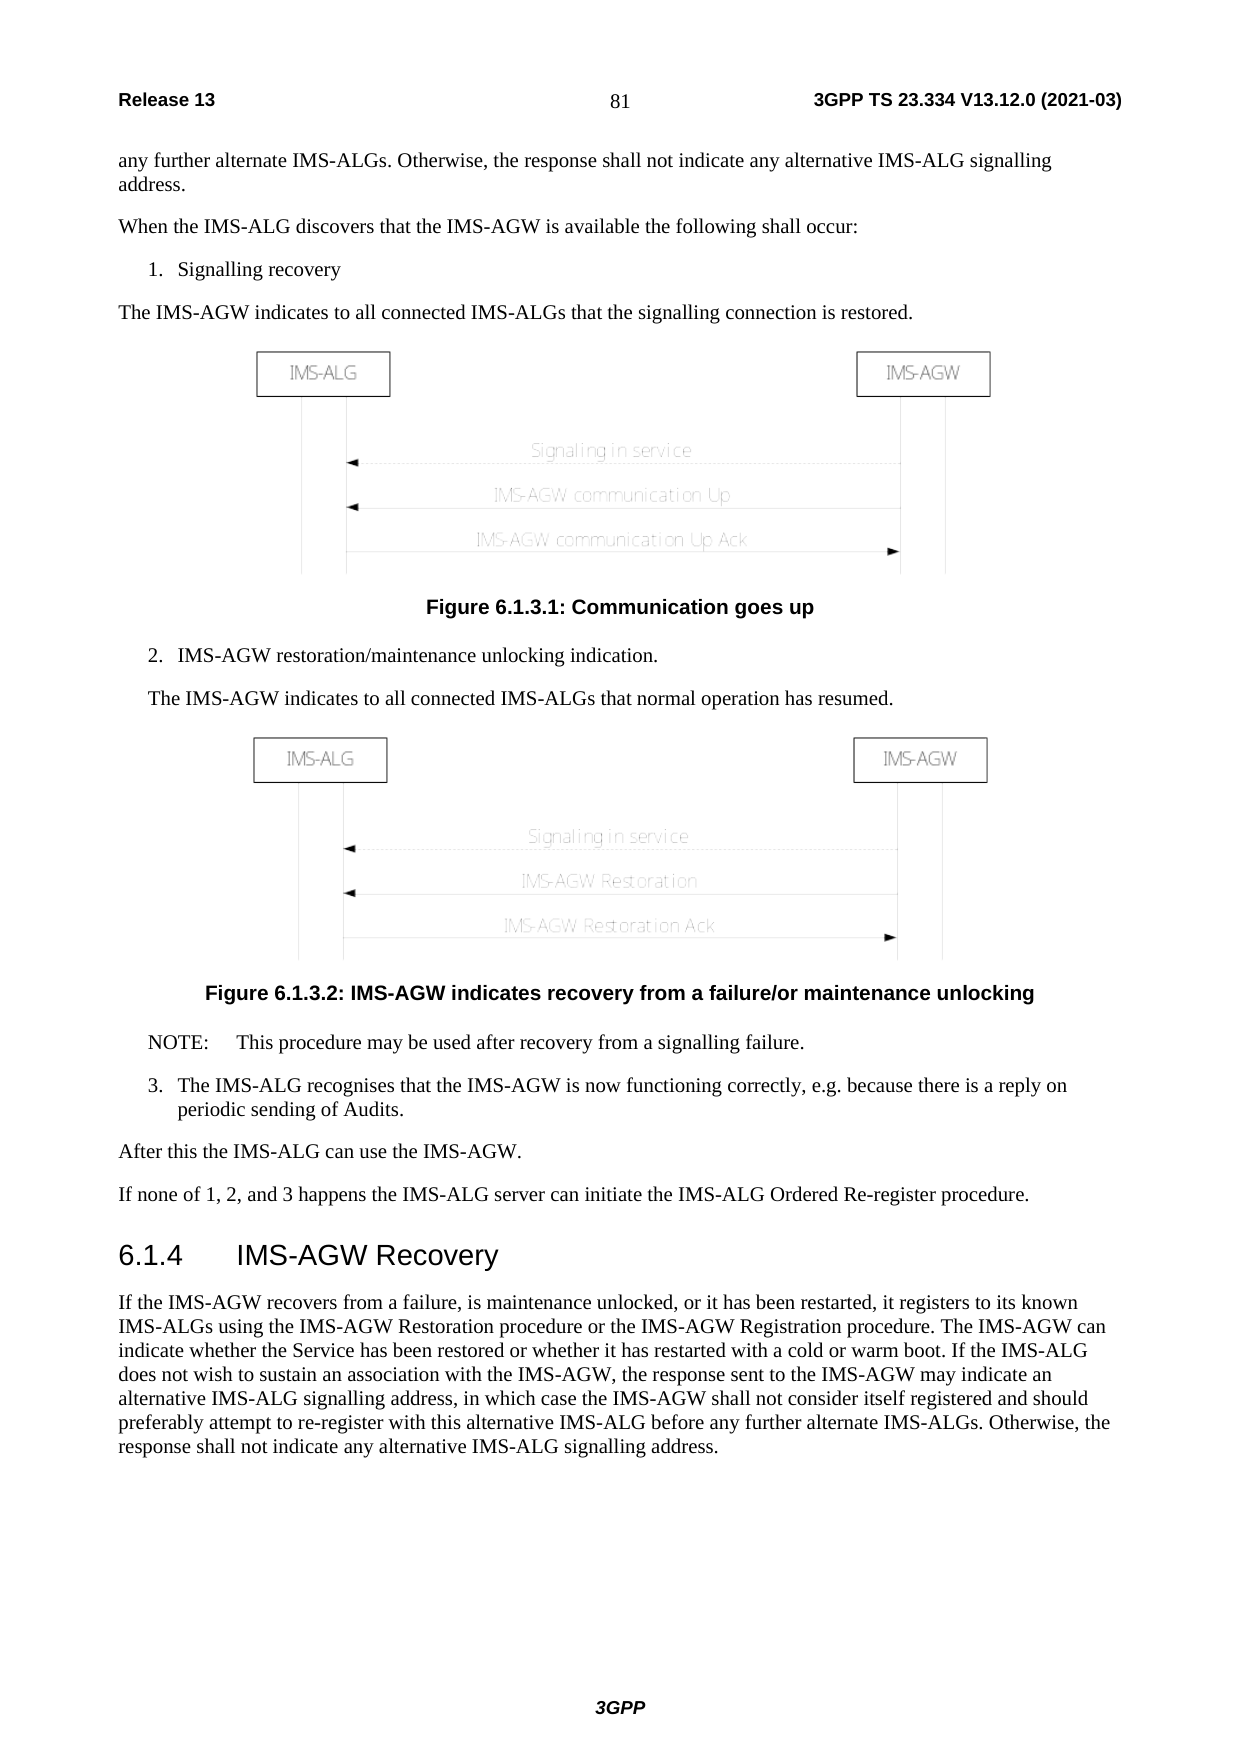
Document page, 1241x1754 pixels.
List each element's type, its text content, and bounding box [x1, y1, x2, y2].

text When the IMS-ALG discovers that the IMS-AGW is available the following shall occur: [118, 214, 1122, 238]
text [118, 147, 1122, 196]
text 2. IMS-AGW restoration/maintenance unlocking indication. [148, 643, 1122, 667]
text After this the IMS-ALG can use the IMS-AGW. [118, 1139, 1122, 1163]
text If the IMS-AGW recovers from a failure, is maintenance unlocked, or it has been restarted, it registers to its known IMS-ALGs using the IMS-AGW Restoration procedure or the IMS-AGW Registration procedure. The IMS-AGW can indicate whether the Service has been restored or whether it has restarted with a cold or warm boot. If the IMS-ALG does not wish to sustain an association with the IMS-AGW, the response sent to the IMS-AGW may indicate an alternative IMS-ALG signalling address, in which case the IMS-AGW shall not consider itself registered and should preferably attempt to re-register with this alternative IMS-ALG before any further alternate IMS-ALGs. Otherwise, the response shall not indicate any alternative IMS-ALG signalling address. [118, 1290, 1122, 1458]
subtitle 6.1.4 IMS-AGW Recovery [118, 1237, 1122, 1271]
text NOTE: This procedure may be used after recovery from a signalling failure. [148, 1030, 1122, 1054]
text 3. The IMS-ALG recognises that the IMS-AGW is now functioning correctly, e.g. because there is a reply on periodic sending of Audits. [148, 1072, 1122, 1121]
text Figure 6.1.3.2: IMS-AGW indicates recovery from a failure/or maintenance unlocking [118, 981, 1122, 1005]
text The IMS-AGW indicates to all connected IMS-ALGs that normal operation has resumed. [148, 686, 1122, 710]
text The IMS-AGW indicates to all connected IMS-ALGs that the signalling connection is restored. [118, 300, 1122, 324]
text Figure 6.1.3.1: Communication goes up [118, 594, 1122, 618]
text If none of 1, 2, and 3 happens the IMS-ALG server can initiate the IMS-ALG Ordered Re-register procedure. [118, 1182, 1122, 1206]
text 1. Signalling recovery [148, 257, 1122, 281]
